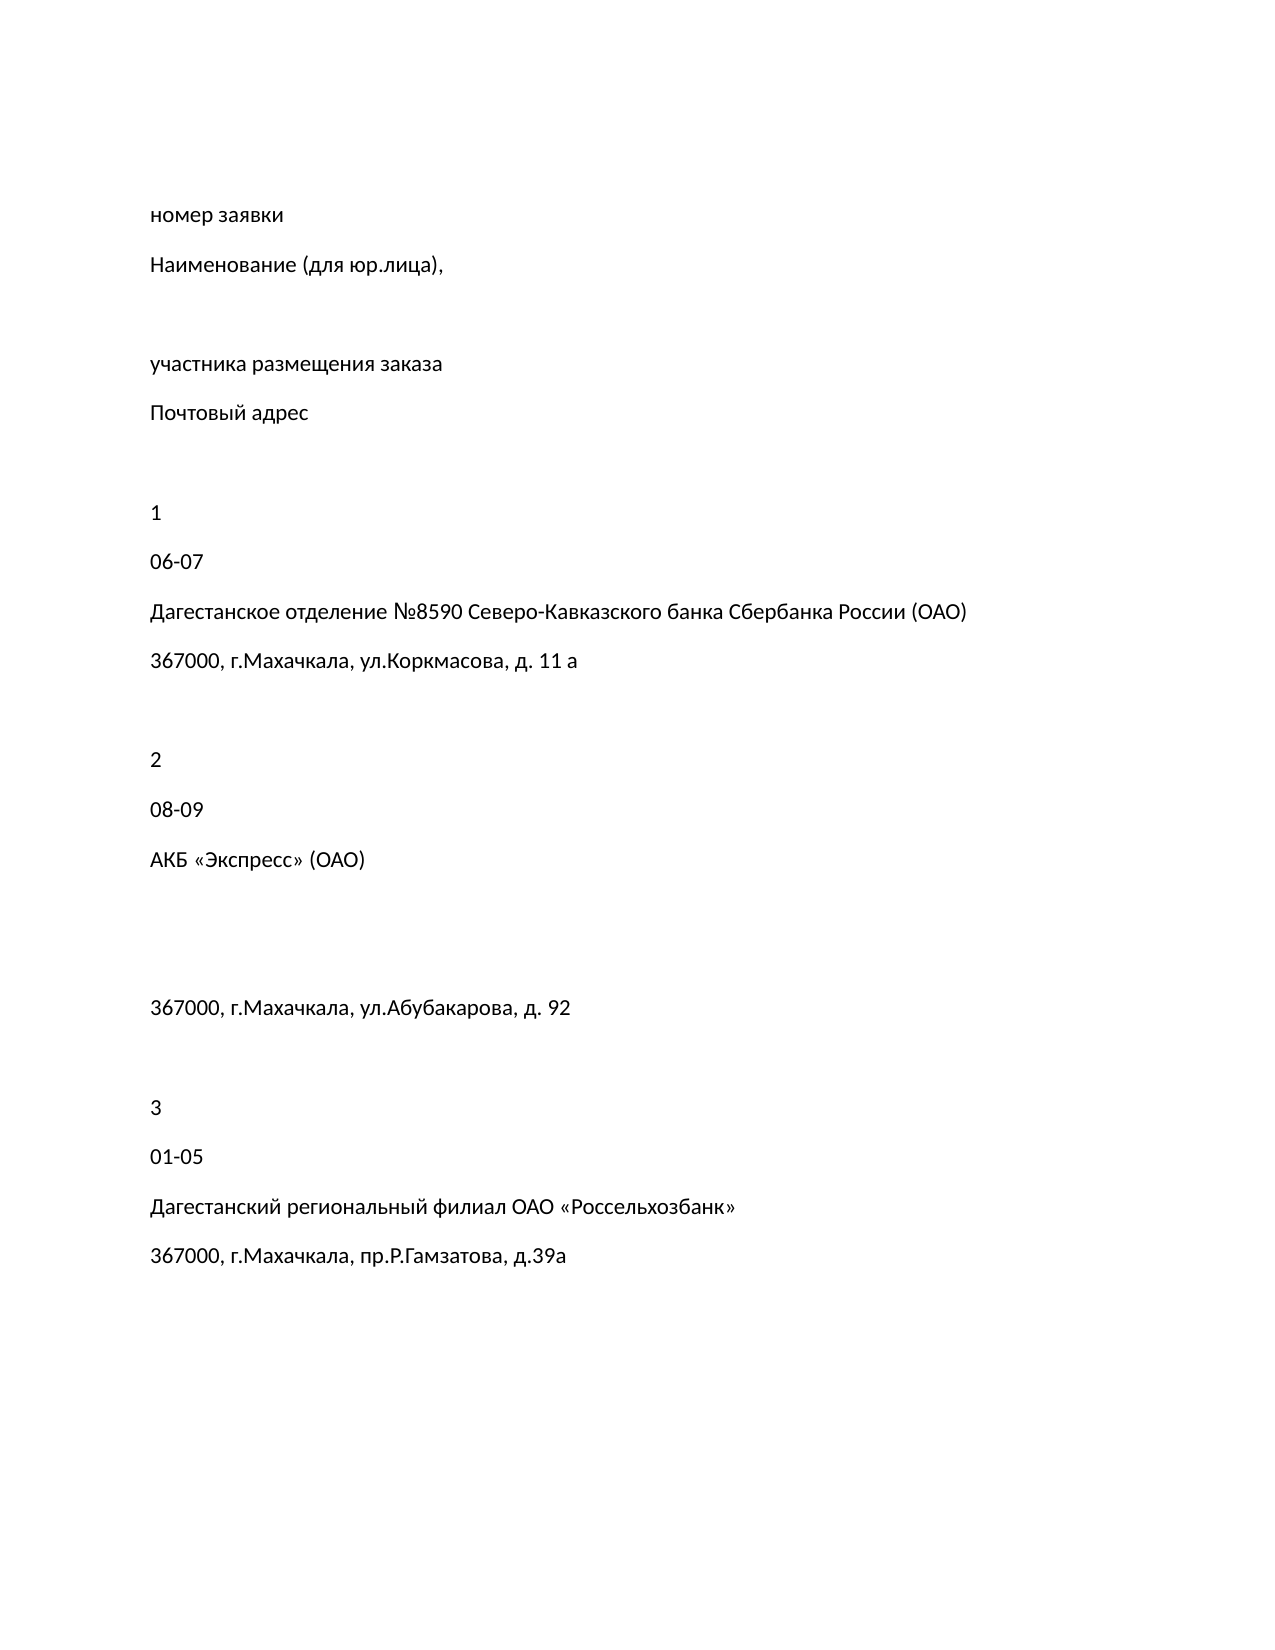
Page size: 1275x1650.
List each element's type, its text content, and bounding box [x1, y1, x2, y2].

text номер заявки [150, 199, 1125, 228]
text АКБ «Экспресс» (ОАО) [150, 844, 1125, 873]
text 2 [150, 745, 1125, 774]
text Наименование (для юр.лица), [150, 249, 1125, 278]
text Дагестанское отделение №8590 Северо-Кавказского банка Сбербанка России (ОАО) [150, 596, 1125, 625]
text участника размещения заказа [150, 348, 1125, 377]
text Дагестанский региональный филиал ОАО «Россельхозбанк» [150, 1191, 1125, 1220]
text 367000, г.Махачкала, ул.Абубакарова, д. 92 [150, 993, 1125, 1022]
text 3 [150, 1092, 1125, 1121]
text Почтовый адрес [150, 398, 1125, 427]
text 01-05 [150, 1142, 1125, 1170]
text 367000, г.Махачкала, ул.Коркмасова, д. 11 а [150, 646, 1125, 674]
text 367000, г.Махачкала, пр.Р.Гамзатова, д.39а [150, 1241, 1125, 1269]
text 06-07 [150, 547, 1125, 575]
text 08-09 [150, 794, 1125, 823]
text 1 [150, 497, 1125, 526]
